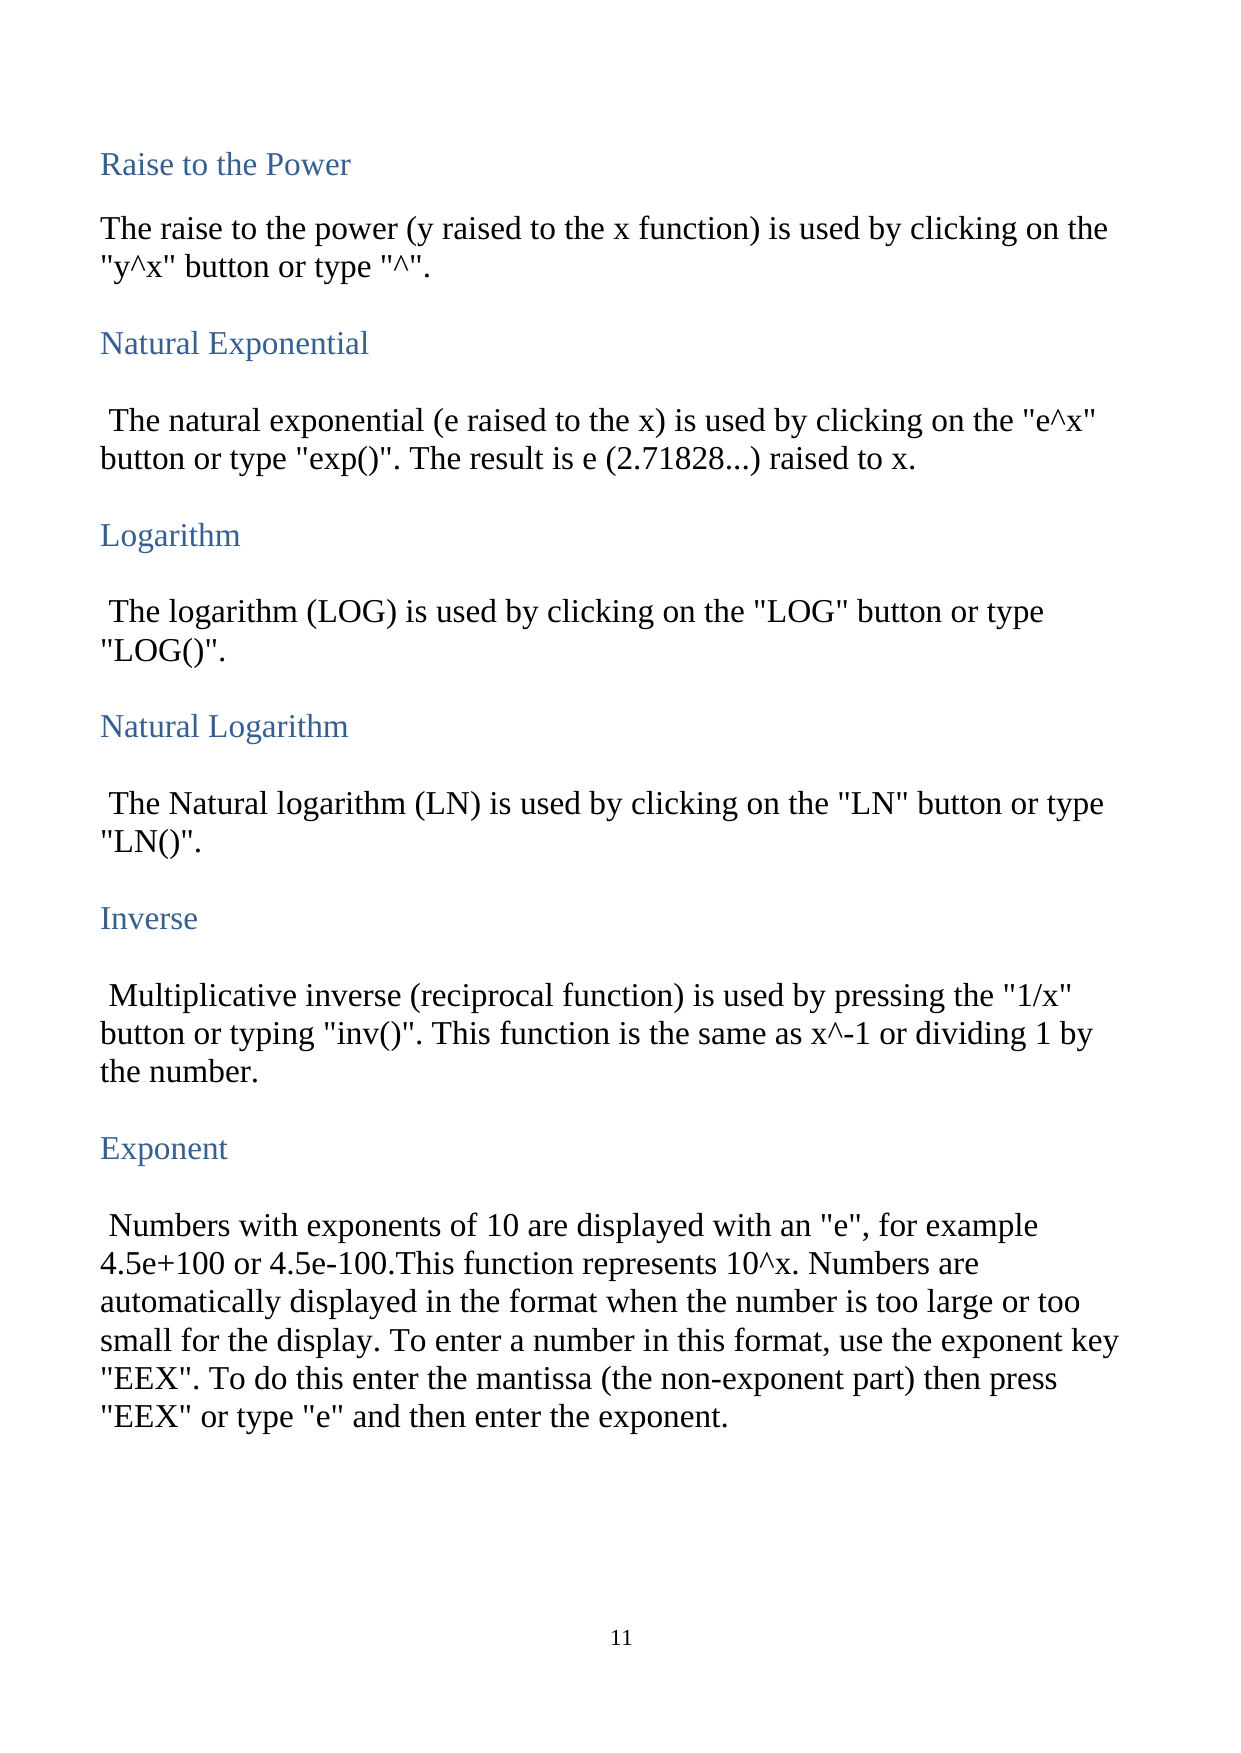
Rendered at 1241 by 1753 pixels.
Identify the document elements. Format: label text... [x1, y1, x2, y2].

text The logarithm (LOG) is used by clicking on the "LOG" button or type "LOG()". [100, 592, 1142, 668]
text The natural exponential (e raised to the x) is used by clicking on the "e^x" button or type "exp()". The result is e (2.71828...) raised to x. [100, 400, 1142, 477]
text Natural Exponential [100, 323, 1142, 362]
text The raise to the power (y raised to the x function) is used by clicking on the "y^x" button or type "^". [100, 208, 1142, 285]
text Natural Logarithm [100, 707, 1142, 745]
text Numbers with exponents of 10 are displayed with an "e", for example 4.5e+100 or 4.5e-100.This function represents 10^x. Numbers are automatically displayed in the format when the number is too large or too small for the display. To enter a number in this format, use the exponent key "EEX". To do this enter the mantissa (the non-exponent part) then press "EEX" or type "e" and then enter the exponent. [100, 1205, 1142, 1435]
text Raise to the Power [100, 144, 1142, 182]
text Inverse [100, 898, 1142, 937]
text Logarithm [100, 515, 1142, 553]
text Exponent [100, 1128, 1142, 1167]
text Multiplicative inverse (reciprocal function) is used by pressing the "1/x" button or typing "inv()". This function is the same as x^-1 or dividing 1 by the number. [100, 975, 1142, 1090]
text The Natural logarithm (LN) is used by clicking on the "LN" button or type "LN()". [100, 783, 1142, 860]
